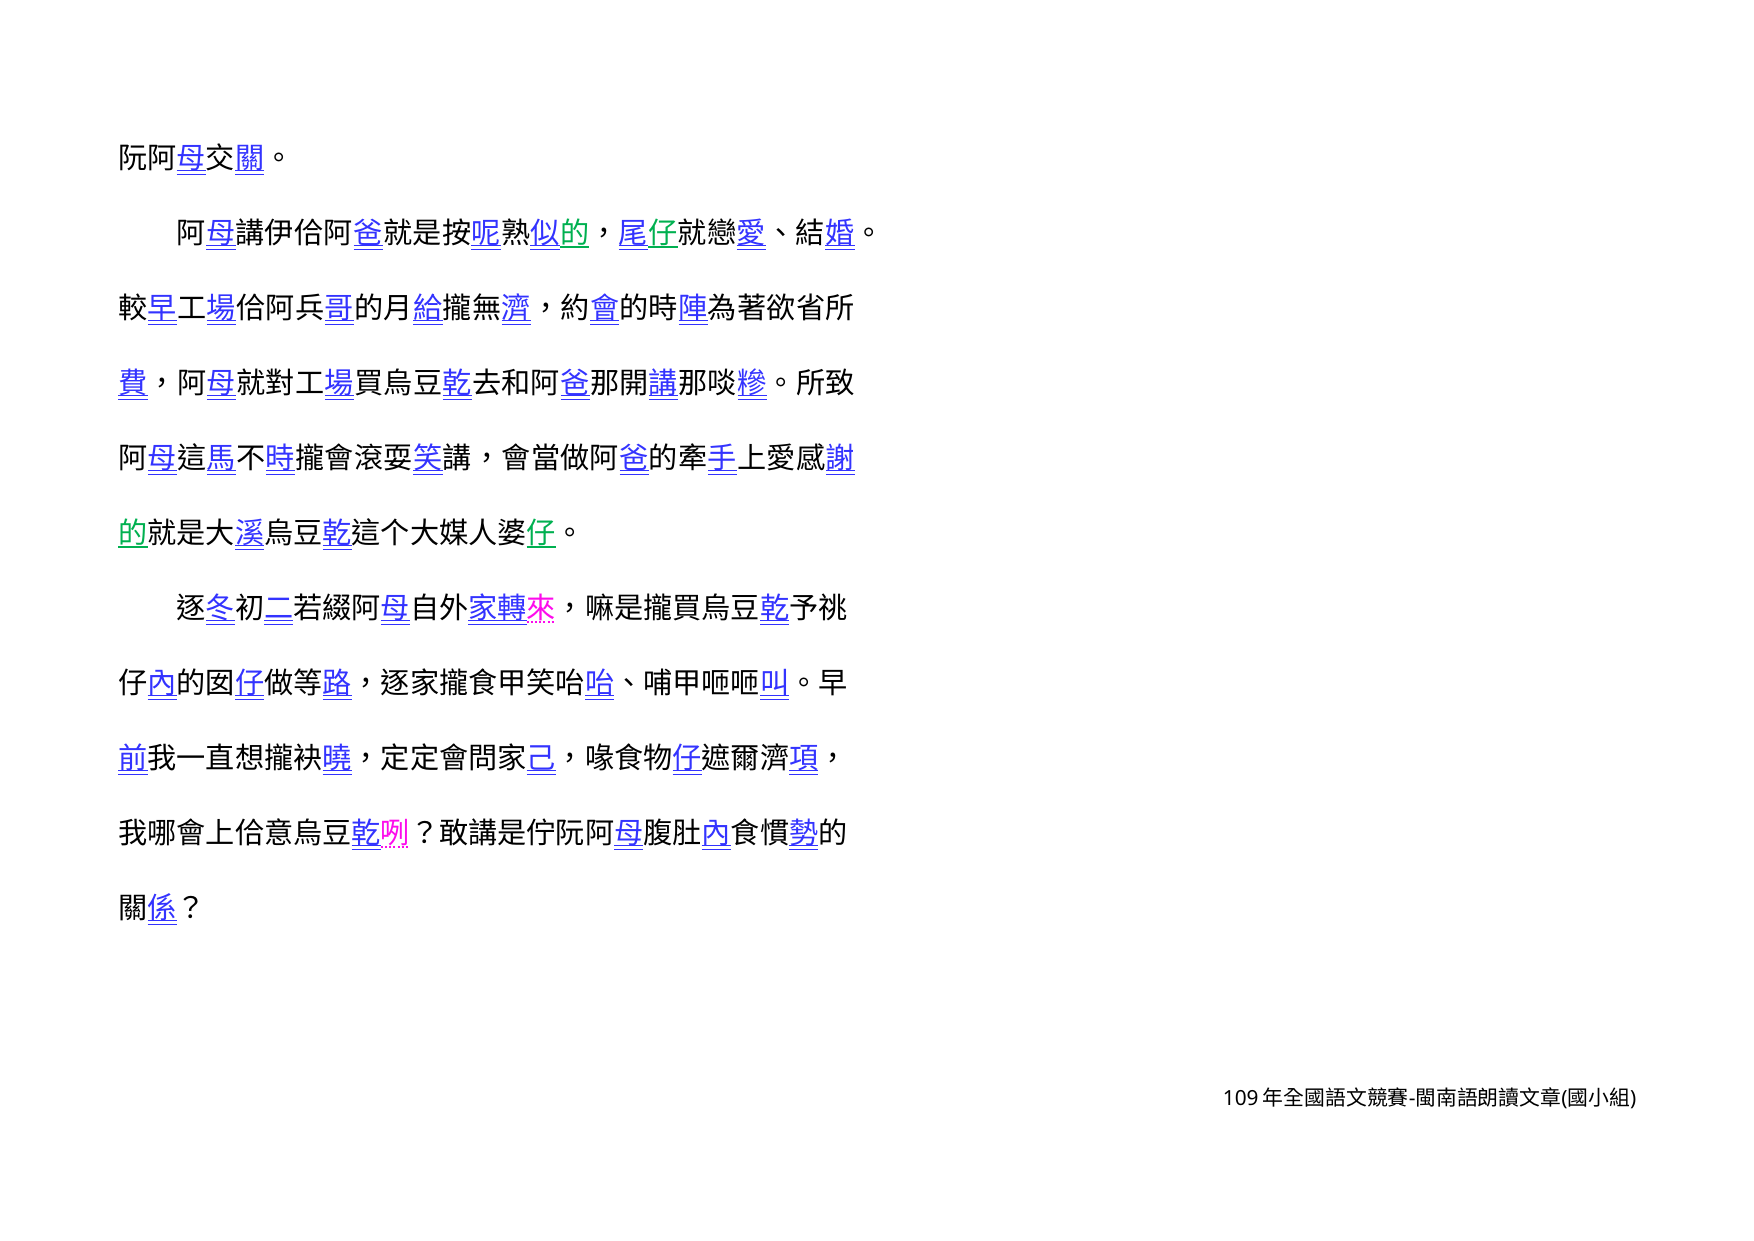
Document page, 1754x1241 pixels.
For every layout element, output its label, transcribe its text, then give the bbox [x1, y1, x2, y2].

text 聽阮阿母講伊猶未嫁阿爸進前，是佇大溪一間豆乾工場的門市咧顧店。彼陣阮阿爸咧做憲兵，訓練中心結訓了後落部隊，分發去慈湖徛衛兵。有一个歇睏日，阮阿爸和伊的兵仔伴相招去踅大溪的舊街，踅啊踅煞踅入去店內共阮阿母交關。 [118, 118, 855, 193]
text 阿母講伊佮阿爸就是按呢熟似的，尾仔就戀愛、結婚。較早工場佮阿兵哥的月給攏無濟，約會的時陣為著欲省所費，阿母就對工場買烏豆乾去和阿爸那開講那啖糝。所致阿母這馬不時攏會滾耍笑講，會當做阿爸的牽手上愛感謝的就是大溪烏豆乾這个大媒人婆仔。 [118, 193, 855, 568]
text 逐冬初二若綴阿母自外家轉來，嘛是攏買烏豆乾予祧仔內的囡仔做等路，逐家攏食甲笑咍咍、哺甲咂咂叫。早前我一直想攏袂曉，定定會問家己，喙食物仔遮爾濟項，我哪會上佮意烏豆乾咧？敢講是佇阮阿母腹肚內食慣勢的關係？ [118, 568, 855, 943]
